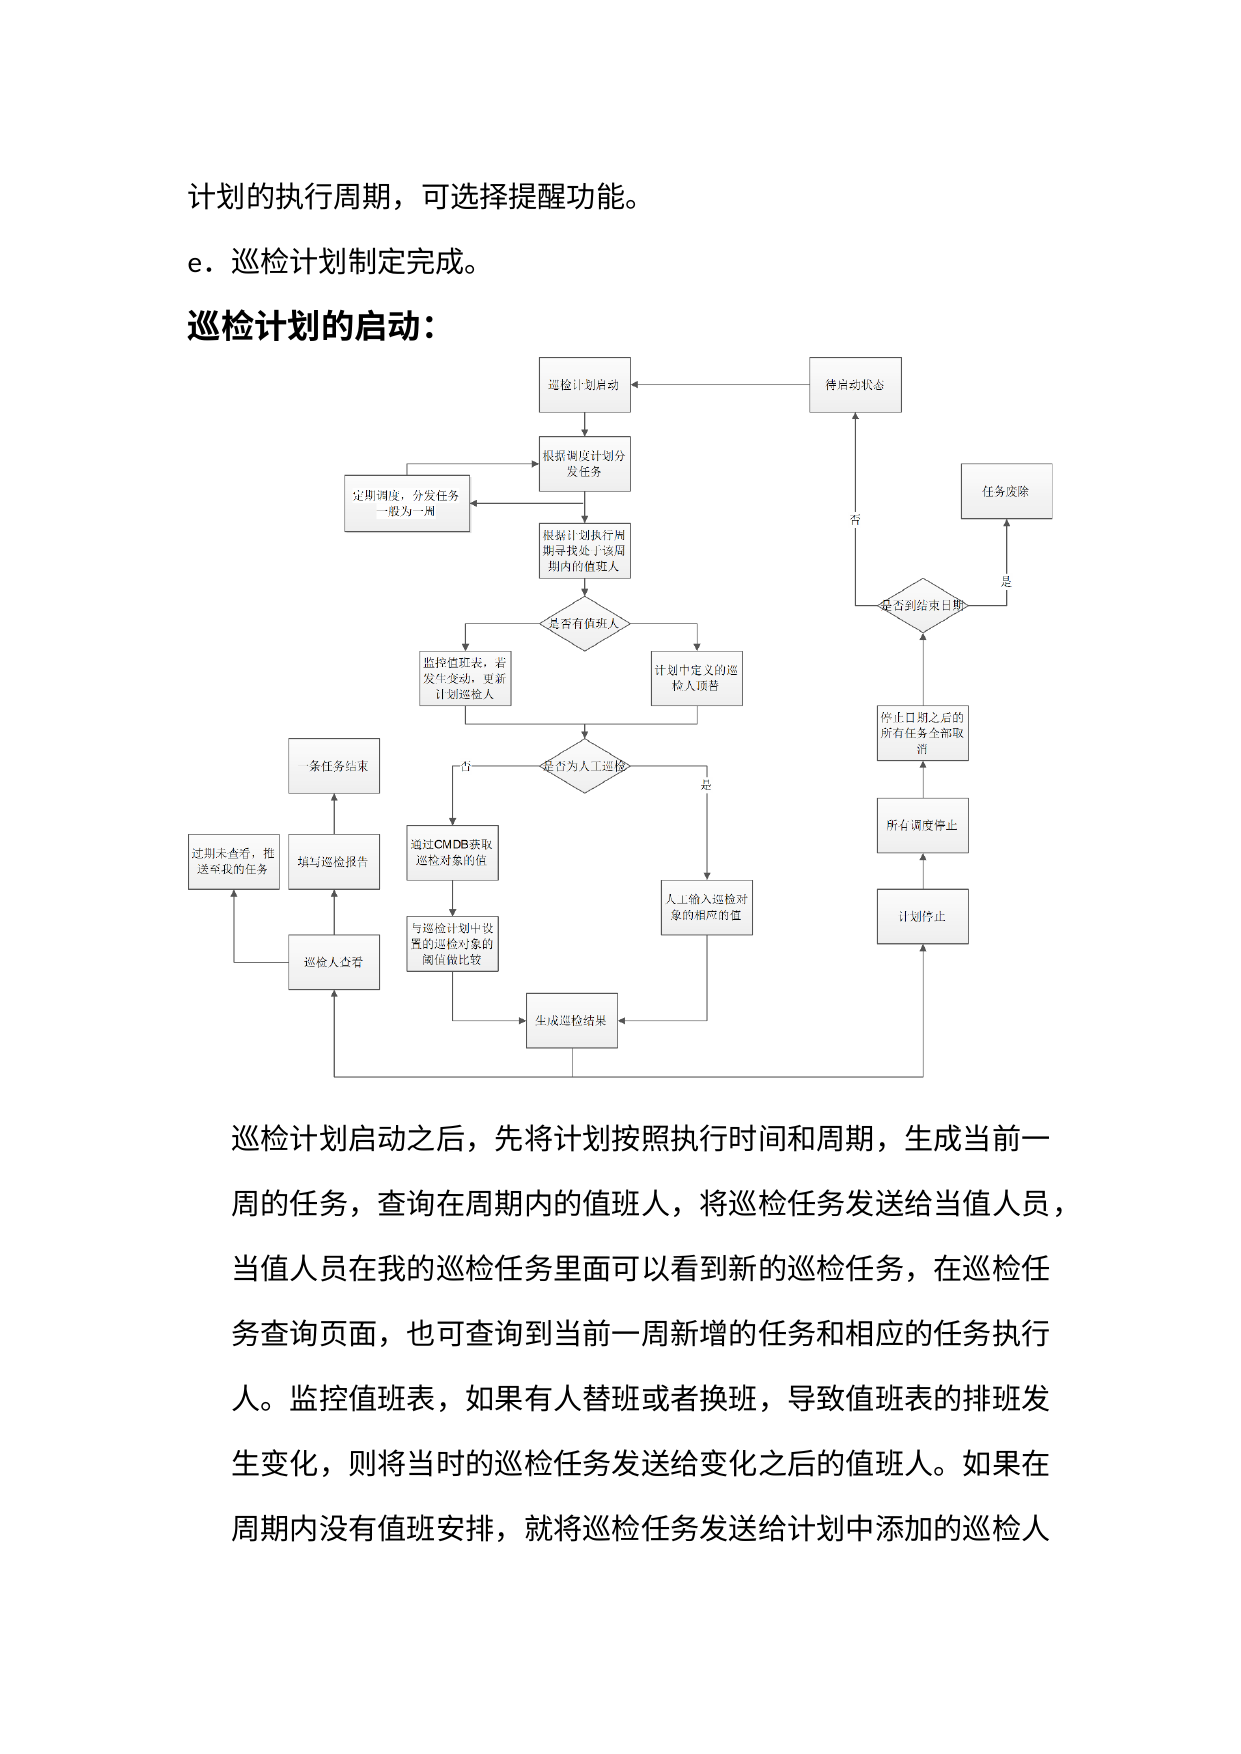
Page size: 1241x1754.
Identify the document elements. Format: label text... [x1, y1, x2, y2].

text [187, 162, 1053, 227]
text 巡检计划的启动： [187, 292, 1053, 357]
text e．巡检计划制定完成。 [187, 227, 1053, 292]
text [231, 1104, 1053, 1559]
picture [187, 357, 1053, 1085]
